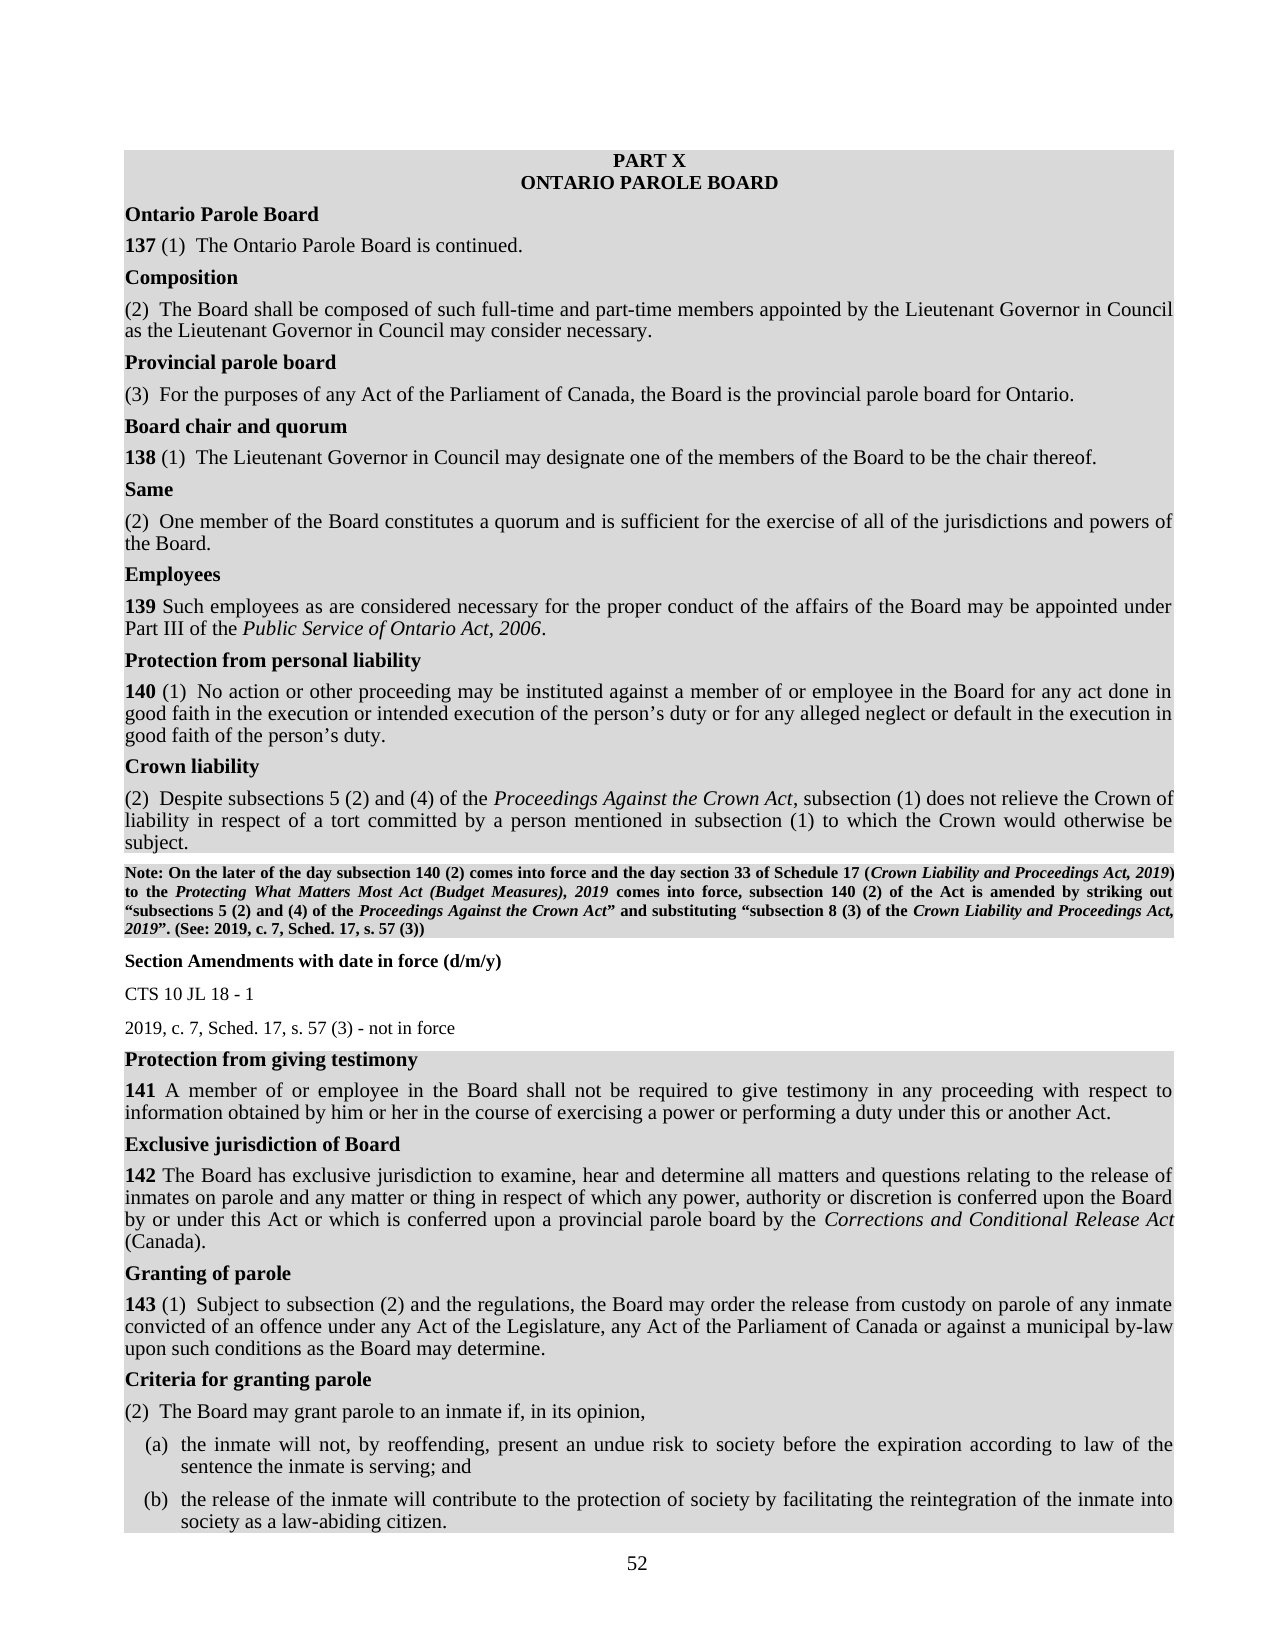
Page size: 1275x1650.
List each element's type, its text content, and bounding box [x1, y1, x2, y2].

text Ontario Parole Board [124, 206, 1174, 225]
text CTS 10 JL 18 - 1 [124, 983, 1174, 1005]
text Board chair and quorum [124, 418, 1174, 437]
text part X ontario Parole board [124, 150, 1174, 193]
text 138 (1) The Lieutenant Governor in Council may designate one of the members of the Board to be the chair thereof. [124, 447, 1174, 469]
text 139 Such employees as are considered necessary for the proper conduct of the affairs of the Board may be appointed under Part III of the Public Service of Ontario Act, 2006. [124, 596, 1174, 639]
text Crown liability [124, 759, 1174, 778]
text 2019, c. 7, Sched. 17, s. 57 (3) - not in force [124, 1017, 1174, 1038]
text Note: On the later of the day subsection 140 (2) comes into force and the day section 33 of Schedule 17 (Crown Liability and Proceedings Act, 2019) to the Protecting What Matters Most Act (Budget Measures), 2019 comes into force, subsection 140 (2) of the Act is amended by striking out “subsections 5 (2) and (4) of the Proceedings Against the Crown Act” and substituting “subsection 8 (3) of the Crown Liability and Proceedings Act, 2019”. (See: 2019, c. 7, Sched. 17, s. 57 (3)) [124, 864, 1174, 938]
text 140 (1) No action or other proceeding may be instituted against a member of or employee in the Board for any act done in good faith in the execution or intended execution of the person’s duty or for any alleged neglect or default in the execution in good faith of the person’s duty. [124, 681, 1174, 746]
text Protection from giving testimony [124, 1051, 1174, 1070]
text (2) Despite subsections 5 (2) and (4) of the Proceedings Against the Crown Act, subsection (1) does not relieve the Crown of liability in respect of a tort committed by a person mentioned in subsection (1) to which the Crown would otherwise be subject. [124, 788, 1174, 853]
text (2) One member of the Board constitutes a quorum and is sufficient for the exercise of all of the jurisdictions and powers of the Board. [124, 511, 1174, 554]
text Provincial parole board [124, 355, 1174, 373]
text (a) the inmate will not, by reoffending, present an undue risk to society before the expiration according to law of the sentence the inmate is serving; and [124, 1434, 1174, 1478]
text Criteria for granting parole [124, 1372, 1174, 1391]
text 141 A member of or employee in the Board shall not be required to give testimony in any proceeding with respect to information obtained by him or her in the course of exercising a power or performing a duty under this or another Act. [124, 1080, 1174, 1124]
text (2) The Board shall be composed of such full-time and part-time members appointed by the Lieutenant Governor in Council as the Lieutenant Governor in Council may consider necessary. [124, 299, 1174, 342]
text 137 (1) The Ontario Parole Board is continued. [124, 235, 1174, 257]
text 143 (1) Subject to subsection (2) and the regulations, the Board may order the release from custody on parole of any inmate convicted of an offence under any Act of the Legislature, any Act of the Parliament of Canada or against a municipal by-law upon such conditions as the Board may determine. [124, 1294, 1174, 1359]
text Protection from personal liability [124, 652, 1174, 671]
text Employees [124, 567, 1174, 586]
text (b) the release of the inmate will contribute to the protection of society by facilitating the reintegration of the inmate into society as a law-abiding citizen. [124, 1489, 1174, 1533]
text Exclusive jurisdiction of Board [124, 1136, 1174, 1155]
text Granting of parole [124, 1265, 1174, 1284]
text 142 The Board has exclusive jurisdiction to examine, hear and determine all matters and questions relating to the release of inmates on parole and any matter or thing in respect of which any power, authority or discretion is conferred upon the Board by or under this Act or which is conferred upon a provincial parole board by the Corrections and Conditional Release Act (Canada). [124, 1165, 1174, 1252]
text (3) For the purposes of any Act of the Parliament of Canada, the Board is the provincial parole board for Ontario. [124, 384, 1174, 406]
text Composition [124, 269, 1174, 288]
text (2) The Board may grant parole to an inmate if, in its opinion, [124, 1401, 1174, 1423]
text Same [124, 482, 1174, 500]
text Section Amendments with date in force (d/m/y) [124, 950, 1174, 972]
